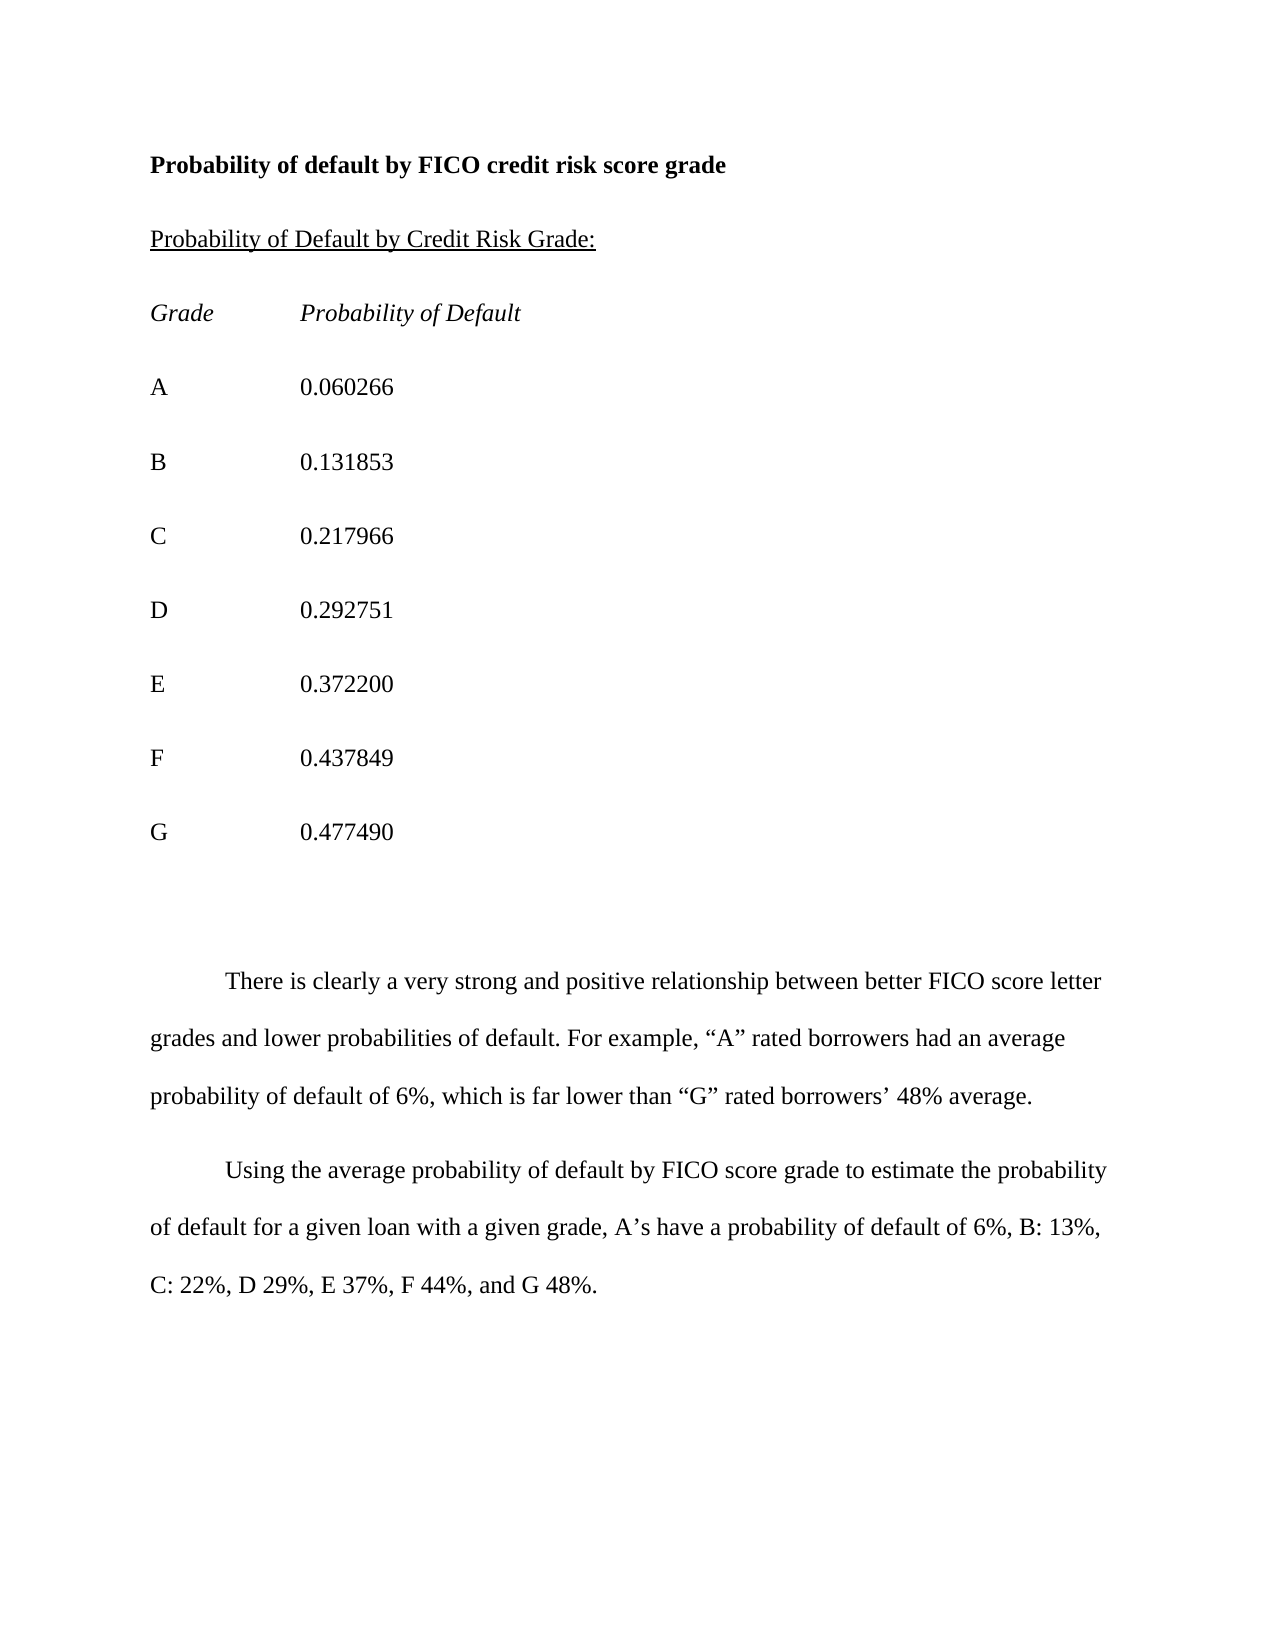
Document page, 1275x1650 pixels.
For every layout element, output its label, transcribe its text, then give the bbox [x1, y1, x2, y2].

text G 0.477490 [150, 817, 1125, 846]
text Grade Probability of Default [150, 298, 1125, 327]
text There is clearly a very strong and positive relationship between better FICO score letter grades and lower probabilities of default. For example, “A” rated borrowers had an average probability of default of 6%, which is far lower than “G” rated borrowers’ 48% average. [150, 966, 1125, 1109]
text E 0.372200 [150, 669, 1125, 698]
text C 0.217966 [150, 521, 1125, 549]
text F 0.437849 [150, 743, 1125, 772]
text Probability of Default by Credit Risk Grade: [150, 224, 1125, 253]
text A 0.060266 [150, 372, 1125, 401]
text Probability of default by FICO credit risk score grade [150, 150, 1125, 179]
text Using the average probability of default by FICO score grade to estimate the probability of default for a given loan with a given grade, A’s have a probability of default of 6%, B: 13%, C: 22%, D 29%, E 37%, F 44%, and G 48%. [150, 1155, 1125, 1299]
text B 0.131853 [150, 447, 1125, 475]
text D 0.292751 [150, 595, 1125, 624]
